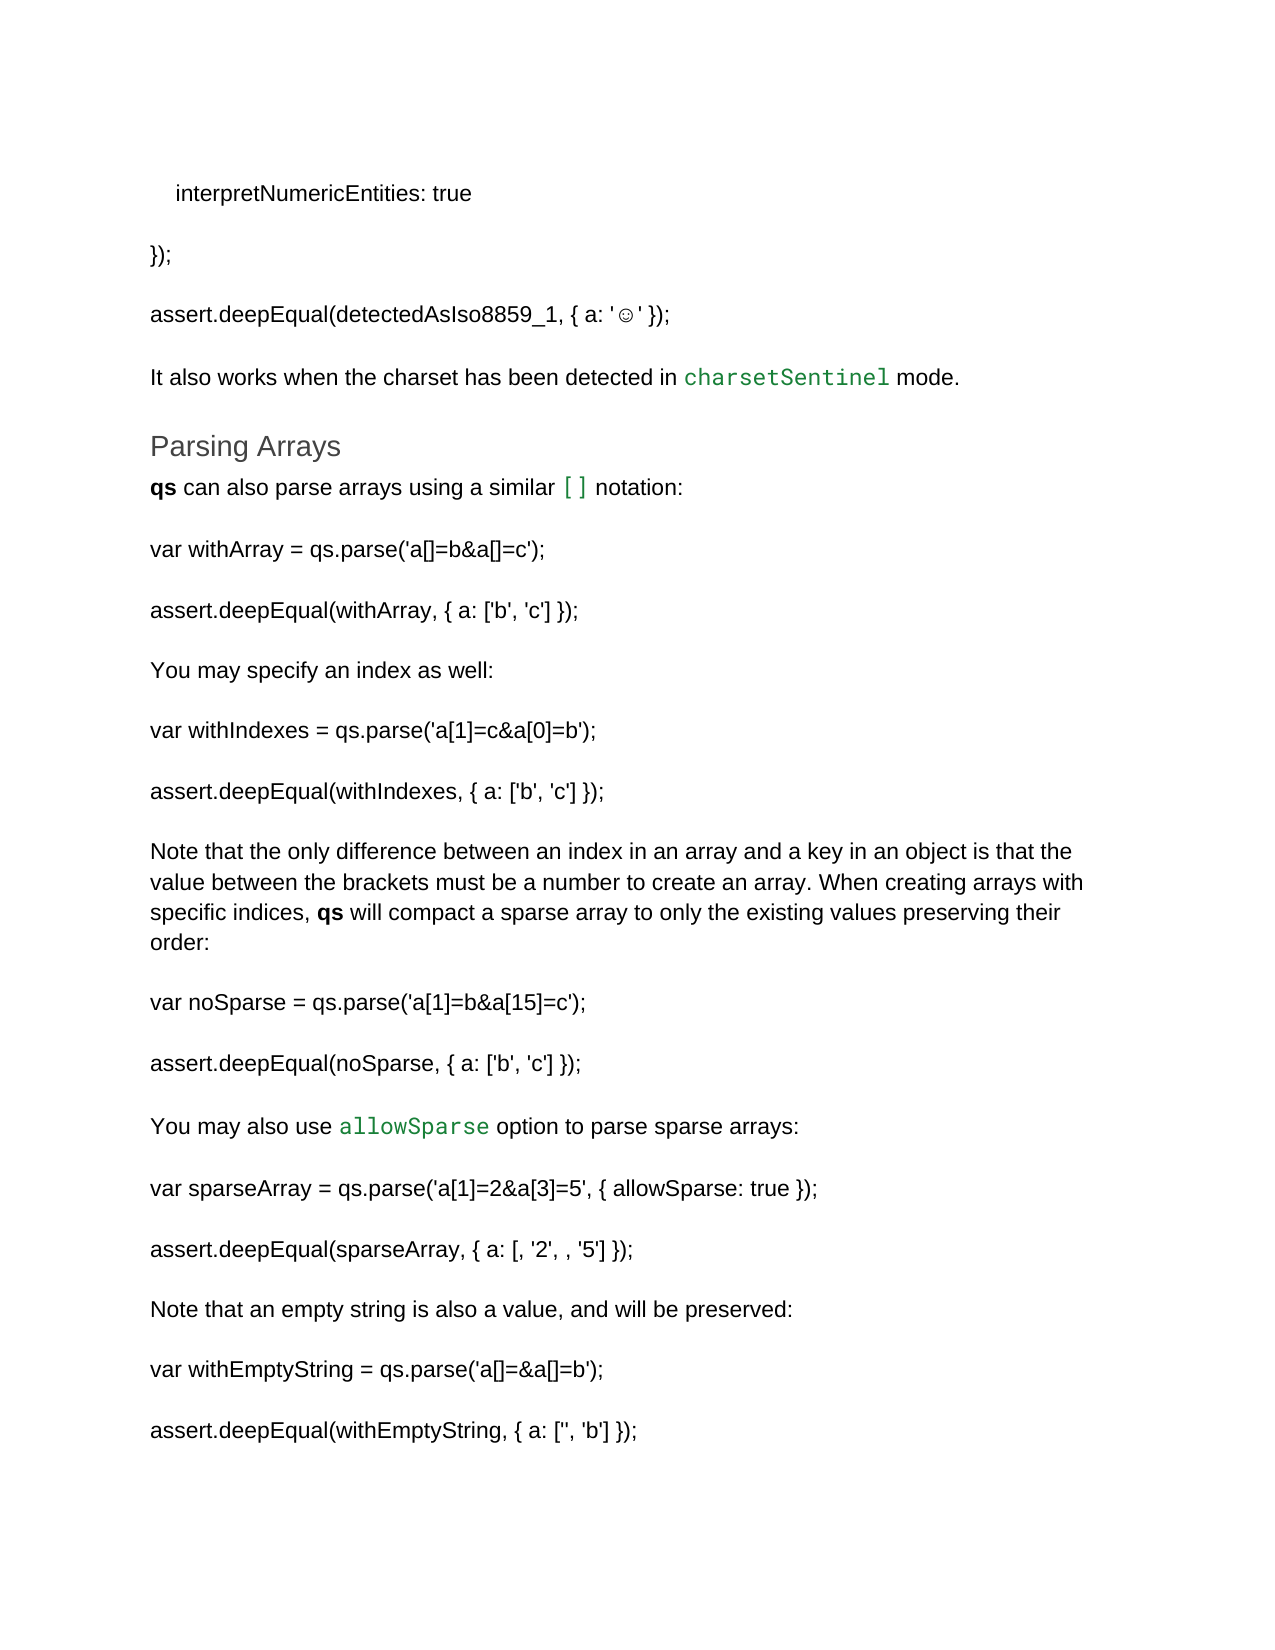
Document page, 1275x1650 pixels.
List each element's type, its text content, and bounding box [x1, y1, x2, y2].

text var noSparse = qs.parse('a[1]=b&a[15]=c'); [150, 989, 1125, 1016]
text assert.deepEqual(withIndexes, { a: ['b', 'c'] }); [150, 778, 1125, 804]
text You may also use allowSparse option to parse sparse arrays: [150, 1110, 1125, 1140]
text assert.deepEqual(withArray, { a: ['b', 'c'] }); [150, 597, 1125, 623]
text var withIndexes = qs.parse('a[1]=c&a[0]=b'); [150, 717, 1125, 744]
text var withEmptyString = qs.parse('a[]=&a[]=b'); [150, 1356, 1125, 1383]
text Note that the only difference between an index in an array and a key in an object is that the value between the brackets must be a number to create an array. When creating arrays with specific indices, qs will compact a sparse array to only the existing values preserving their order: [150, 838, 1125, 955]
text var withArray = qs.parse('a[]=b&a[]=c'); [150, 536, 1125, 563]
text It also works when the charset has been detected in charsetSentinel mode. [150, 361, 1125, 392]
text qs can also parse arrays using a similar [] notation: [150, 471, 1125, 502]
text var sparseArray = qs.parse('a[1]=2&a[3]=5', { allowSparse: true }); [150, 1175, 1125, 1201]
text }); [150, 241, 1125, 267]
subtitle Parsing Arrays [150, 429, 1125, 463]
text interpretNumericEntities: true [150, 180, 1125, 207]
text Note that an empty string is also a value, and will be preserved: [150, 1296, 1125, 1322]
text assert.deepEqual(sparseArray, { a: [, '2', , '5'] }); [150, 1236, 1125, 1262]
text assert.deepEqual(detectedAsIso8859_1, { a: '☺' }); [150, 301, 1125, 327]
text You may specify an index as well: [150, 657, 1125, 683]
text assert.deepEqual(noSparse, { a: ['b', 'c'] }); [150, 1050, 1125, 1076]
text assert.deepEqual(withEmptyString, { a: ['', 'b'] }); [150, 1417, 1125, 1443]
